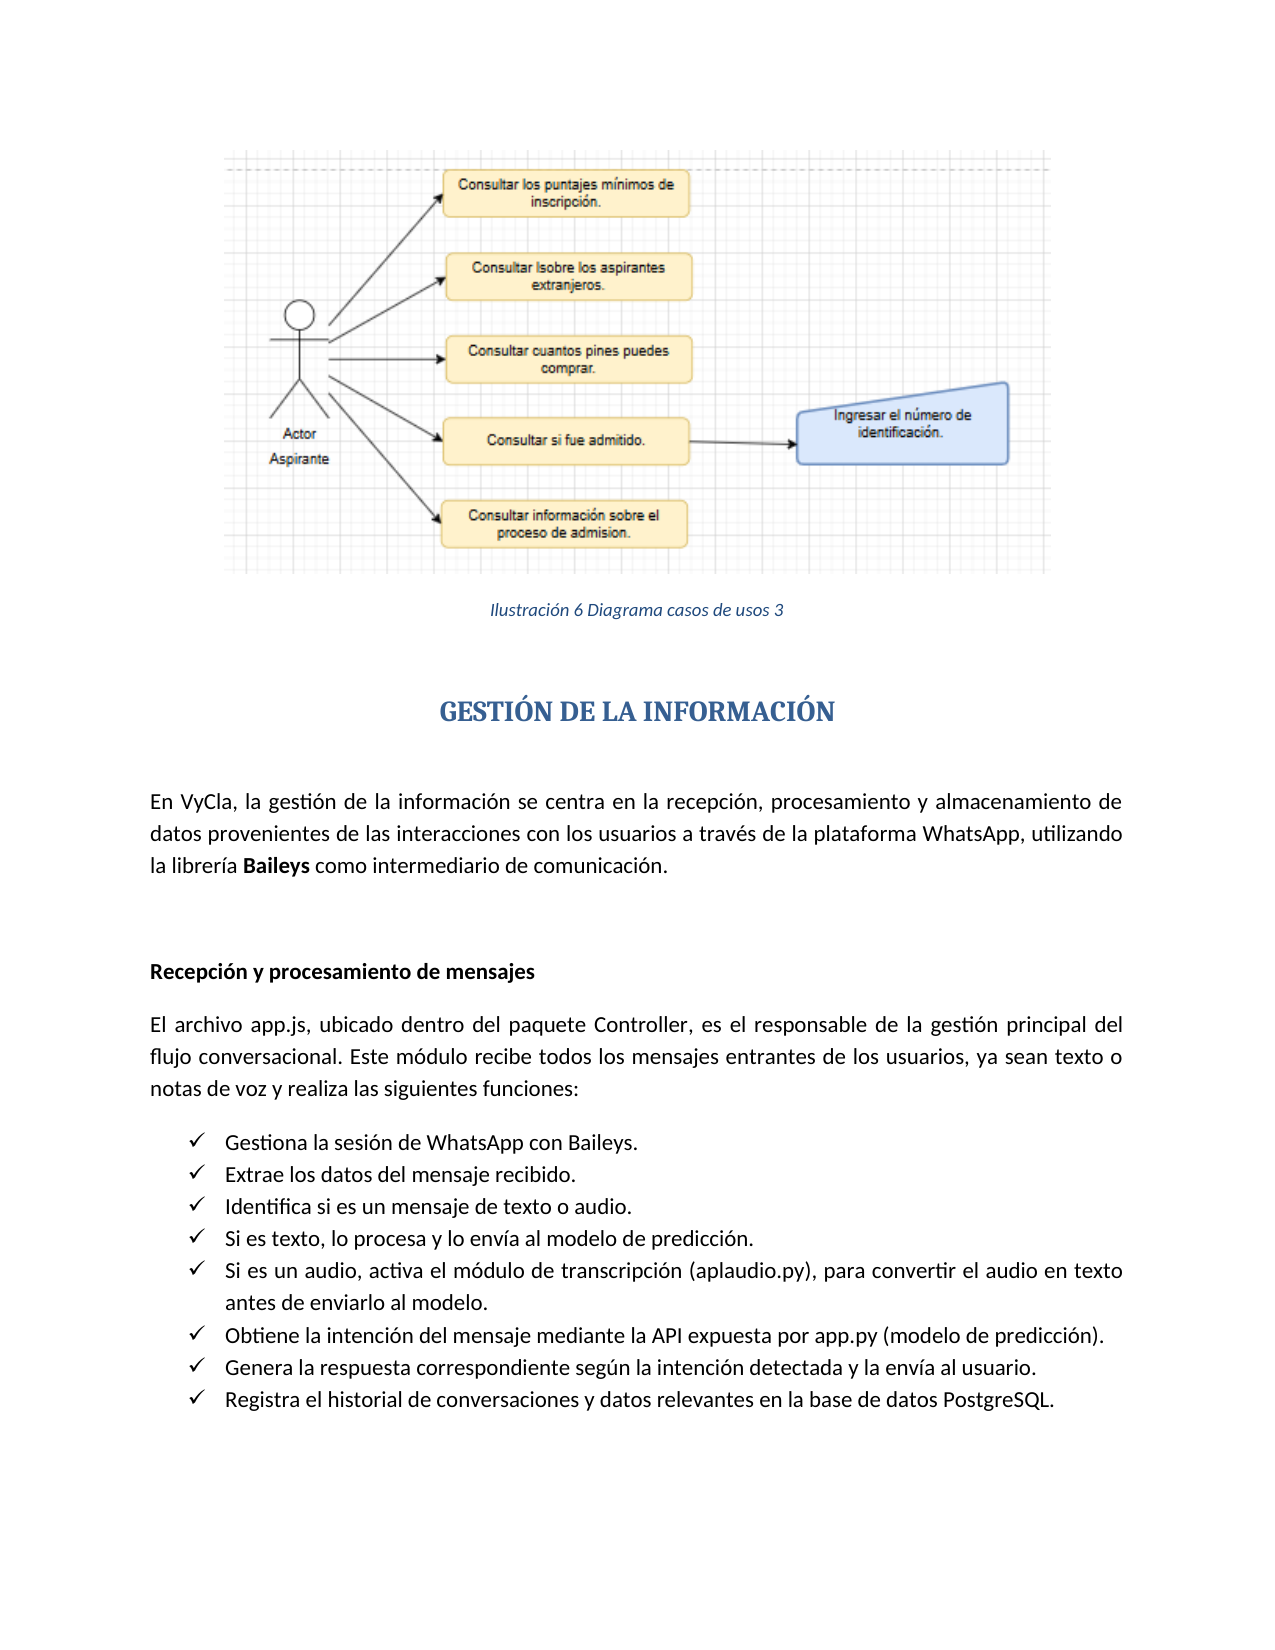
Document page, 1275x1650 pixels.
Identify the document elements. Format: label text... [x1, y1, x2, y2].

subtitle GESTIÓN DE LA INFORMACIÓN [150, 695, 1125, 729]
text En VyCla, la gestión de la información se centra en la recepción, procesamiento y almacenamiento de datos provenientes de las interacciones con los usuarios a través de la plataforma WhatsApp, utilizando la librería Baileys como intermediario de comunicación. [150, 787, 1125, 879]
list Si es un audio, activa el módulo de transcripción (aplaudio.py), para convertir el audio en texto antes de enviarlo al modelo. [187, 1256, 1125, 1317]
text El archivo app.js, ubicado dentro del paquete Controller, es el responsable de la gestión principal del flujo conversacional. Este módulo recibe todos los mensajes entrantes de los usuarios, ya sean texto o notas de voz y realiza las siguientes funciones: [150, 1010, 1125, 1103]
list Registra el historial de conversaciones y datos relevantes en la base de datos PostgreSQL. [187, 1385, 1125, 1413]
text Ilustración 6 Diagrama casos de usos 3 [150, 598, 1125, 621]
list Obtiene la intención del mensaje mediante la API expuesta por app.py (modelo de predicción). [187, 1321, 1125, 1349]
list Extrae los datos del mensaje recibido. [187, 1160, 1125, 1188]
text Recepción y procesamiento de mensajes [150, 957, 1125, 985]
list Gestiona la sesión de WhatsApp con Baileys. [187, 1128, 1125, 1156]
picture [224, 150, 1051, 574]
list Identifica si es un mensaje de texto o audio. [187, 1192, 1125, 1220]
list Genera la respuesta correspondiente según la intención detectada y la envía al usuario. [187, 1353, 1125, 1381]
list Si es texto, lo procesa y lo envía al modelo de predicción. [187, 1224, 1125, 1252]
